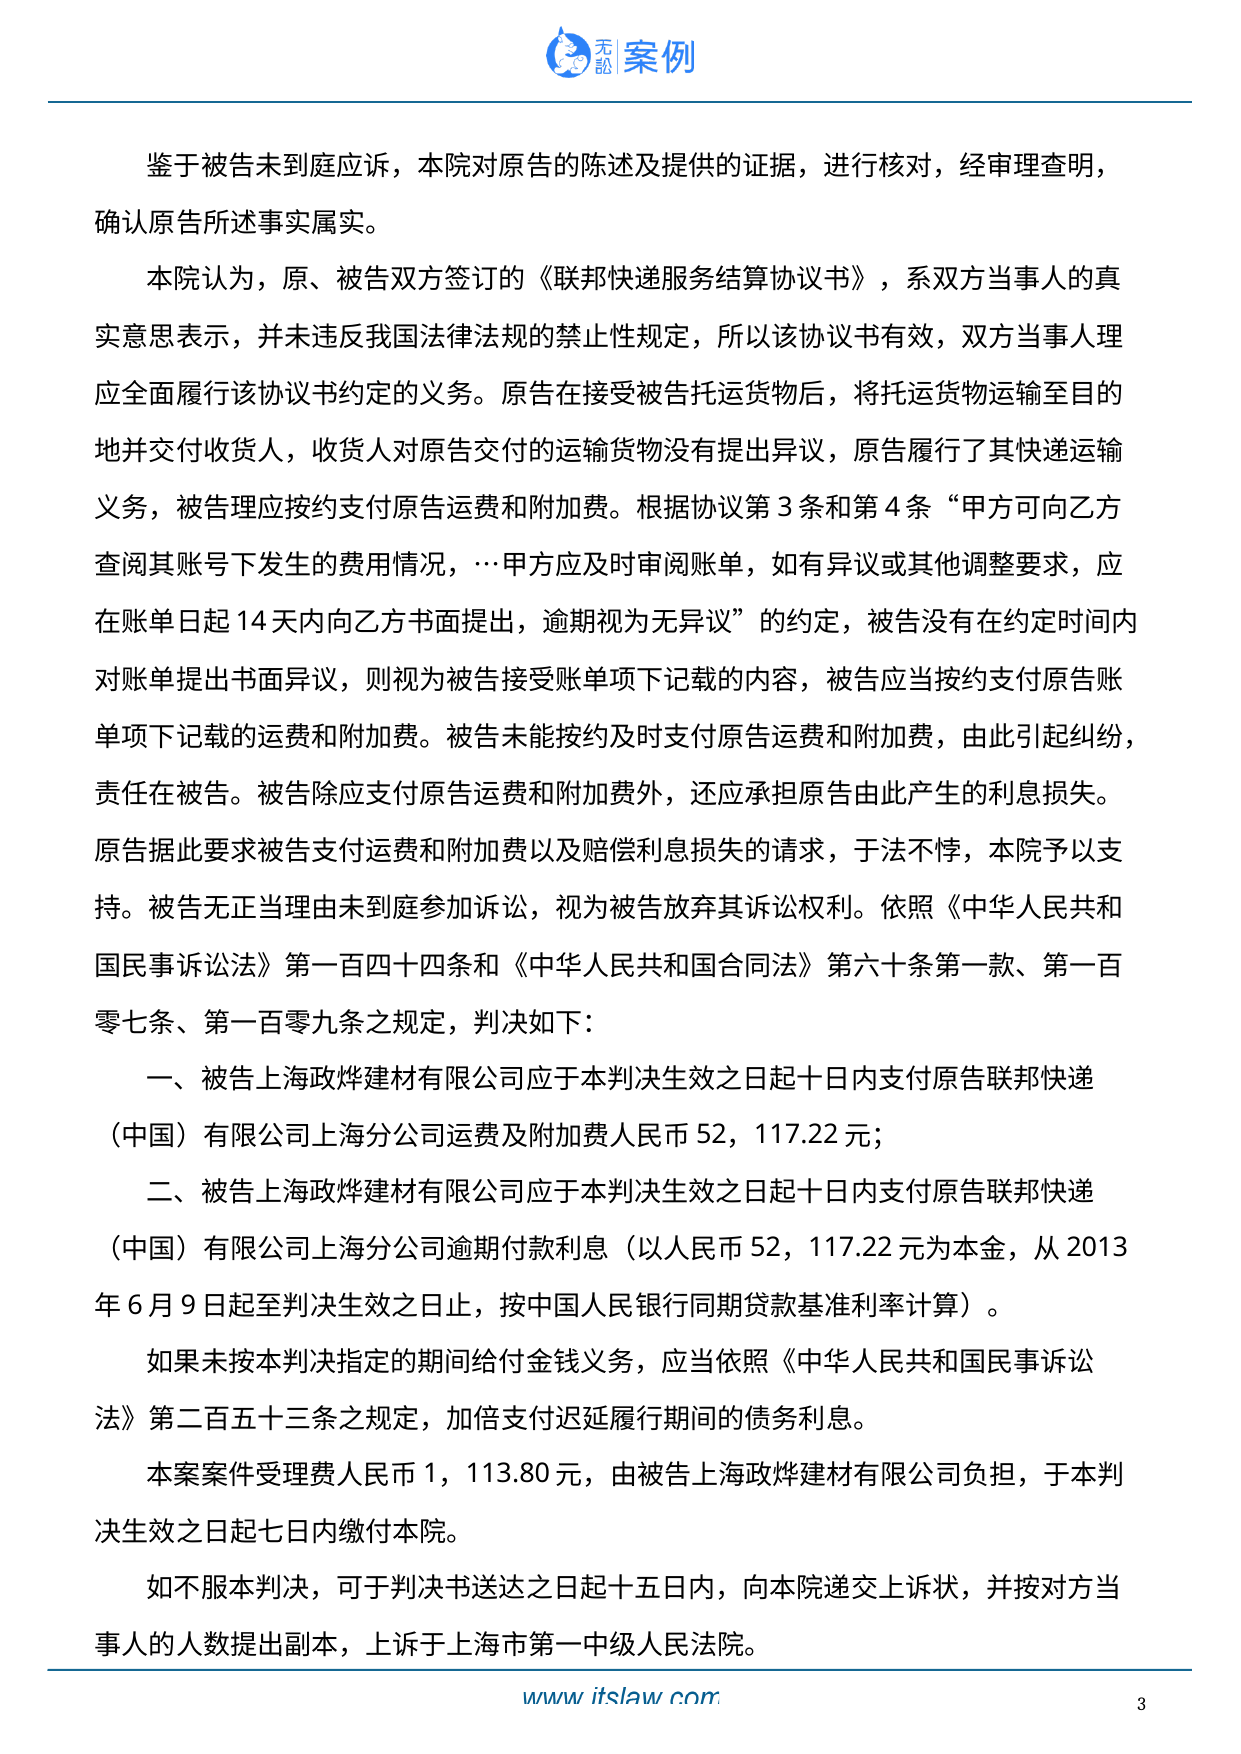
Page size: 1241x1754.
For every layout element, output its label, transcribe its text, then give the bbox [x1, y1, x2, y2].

text 本院认为，原、被告双方签订的《联邦快递服务结算协议书》，系双方当事人的真实意思表示，并未违反我国法律法规的禁止性规定，所以该协议书有效，双方当事人理应全面履行该协议书约定的义务。原告在接受被告托运货物后，将托运货物运输至目的地并交付收货人，收货人对原告交付的运输货物没有提出异议，原告履行了其快递运输义务，被告理应按约支付原告运费和附加费。根据协议第3条和第4条“甲方可向乙方查阅其账号下发生的费用情况，…甲方应及时审阅账单，如有异议或其他调整要求，应在账单日起14天内向乙方书面提出，逾期视为无异议”的约定，被告没有在约定时间内对账单提出书面异议，则视为被告接受账单项下记载的内容，被告应当按约支付原告账单项下记载的运费和附加费。被告未能按约及时支付原告运费和附加费，由此引起纠纷，责任在被告。被告除应支付原告运费和附加费外，还应承担原告由此产生的利息损失。原告据此要求被告支付运费和附加费以及赔偿利息损失的请求，于法不悖，本院予以支持。被告无正当理由未到庭参加诉讼，视为被告放弃其诉讼权利。依照《中华人民共和国民事诉讼法》第一百四十四条和《中华人民共和国合同法》第六十条第一款、第一百零七条、第一百零九条之规定，判决如下： [94, 255, 1146, 1042]
text 本案案件受理费人民币1，113.80元，由被告上海政烨建材有限公司负担，于本判决生效之日起七日内缴付本院。 [94, 1450, 1146, 1552]
picture [523, 1687, 720, 1704]
text 二、被告上海政烨建材有限公司应于本判决生效之日起十日内支付原告联邦快递（中国）有限公司上海分公司逾期付款利息（以人民币52，117.22元为本金，从2013年6月9日起至判决生效之日止，按中国人民银行同期贷款基准利率计算）。 [94, 1167, 1146, 1326]
text 如果未按本判决指定的期间给付金钱义务，应当依照《中华人民共和国民事诉讼法》第二百五十三条之规定，加倍支付迟延履行期间的债务利息。 [94, 1337, 1146, 1439]
picture [546, 26, 694, 78]
text 一、被告上海政烨建材有限公司应于本判决生效之日起十日内支付原告联邦快递（中国）有限公司上海分公司运费及附加费人民币52，117.22元； [94, 1054, 1146, 1155]
text 如不服本判决，可于判决书送达之日起十五日内，向本院递交上诉状，并按对方当事人的人数提出副本，上诉于上海市第一中级人民法院。 [94, 1563, 1146, 1665]
text 鉴于被告未到庭应诉，本院对原告的陈述及提供的证据，进行核对，经审理查明，确认原告所述事实属实。 [94, 85, 1146, 243]
